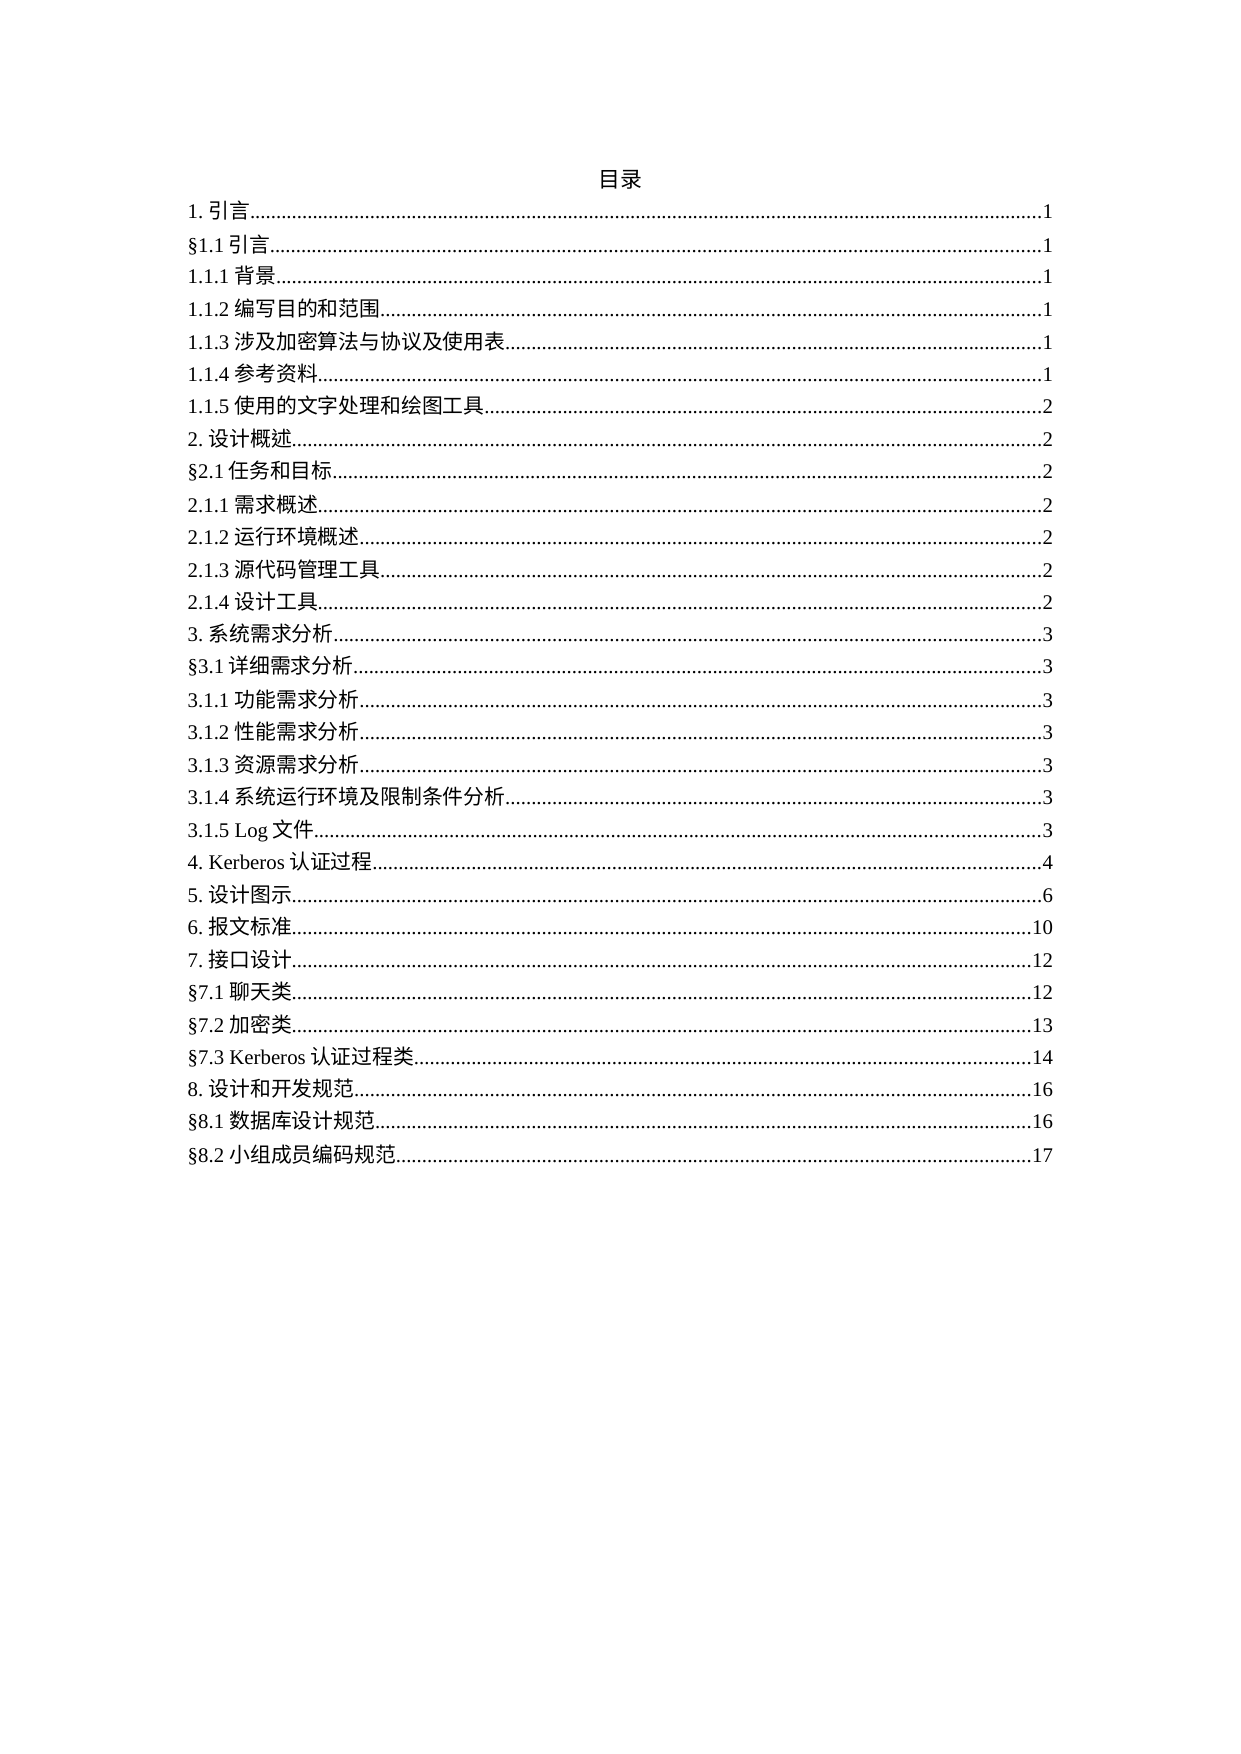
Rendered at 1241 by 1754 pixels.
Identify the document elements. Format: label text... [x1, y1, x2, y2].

text 1.1.5 使用的文字处理和绘图工具 2 [187, 389, 1053, 422]
text §8.1 数据库设计规范 16 [187, 1104, 1053, 1137]
text 1.1.4 参考资料 1 [187, 357, 1053, 389]
text 3.1.2 性能需求分析 3 [187, 714, 1053, 747]
text 1. 引言 1 [187, 194, 1053, 227]
text 3.1.4 系统运行环境及限制条件分析 3 [187, 779, 1053, 812]
text 7. 接口设计 12 [187, 942, 1053, 974]
text 5. 设计图示 6 [187, 877, 1053, 909]
text §2.1任务和目标 2 [187, 454, 1053, 487]
text §7.3 Kerberos认证过程类 14 [187, 1039, 1053, 1072]
text 8. 设计和开发规范 16 [187, 1072, 1053, 1104]
text 3.1.3 资源需求分析 3 [187, 747, 1053, 779]
text §1.1引言 1 [187, 227, 1053, 259]
text 1.1.2 编写目的和范围 1 [187, 292, 1053, 324]
text §7.1 聊天类 12 [187, 974, 1053, 1007]
text 2.1.4 设计工具 2 [187, 584, 1053, 617]
text 1.1.3 涉及加密算法与协议及使用表 1 [187, 324, 1053, 357]
text §7.2 加密类 13 [187, 1007, 1053, 1039]
text 2.1.2 运行环境概述 2 [187, 519, 1053, 552]
text §8.2 小组成员编码规范 17 [187, 1137, 1053, 1169]
text 1.1.1 背景 1 [187, 259, 1053, 292]
text 3.1.5 Log文件 3 [187, 812, 1053, 844]
text 2.1.3 源代码管理工具 2 [187, 552, 1053, 584]
text 3. 系统需求分析 3 [187, 617, 1053, 649]
text 2.1.1 需求概述 2 [187, 487, 1053, 519]
text 4. Kerberos认证过程 4 [187, 844, 1053, 877]
text 2. 设计概述 2 [187, 422, 1053, 454]
text 6. 报文标准 10 [187, 909, 1053, 942]
text 3.1.1 功能需求分析 3 [187, 682, 1053, 714]
text §3.1详细需求分析 3 [187, 649, 1053, 682]
text 目录 [187, 162, 1053, 194]
